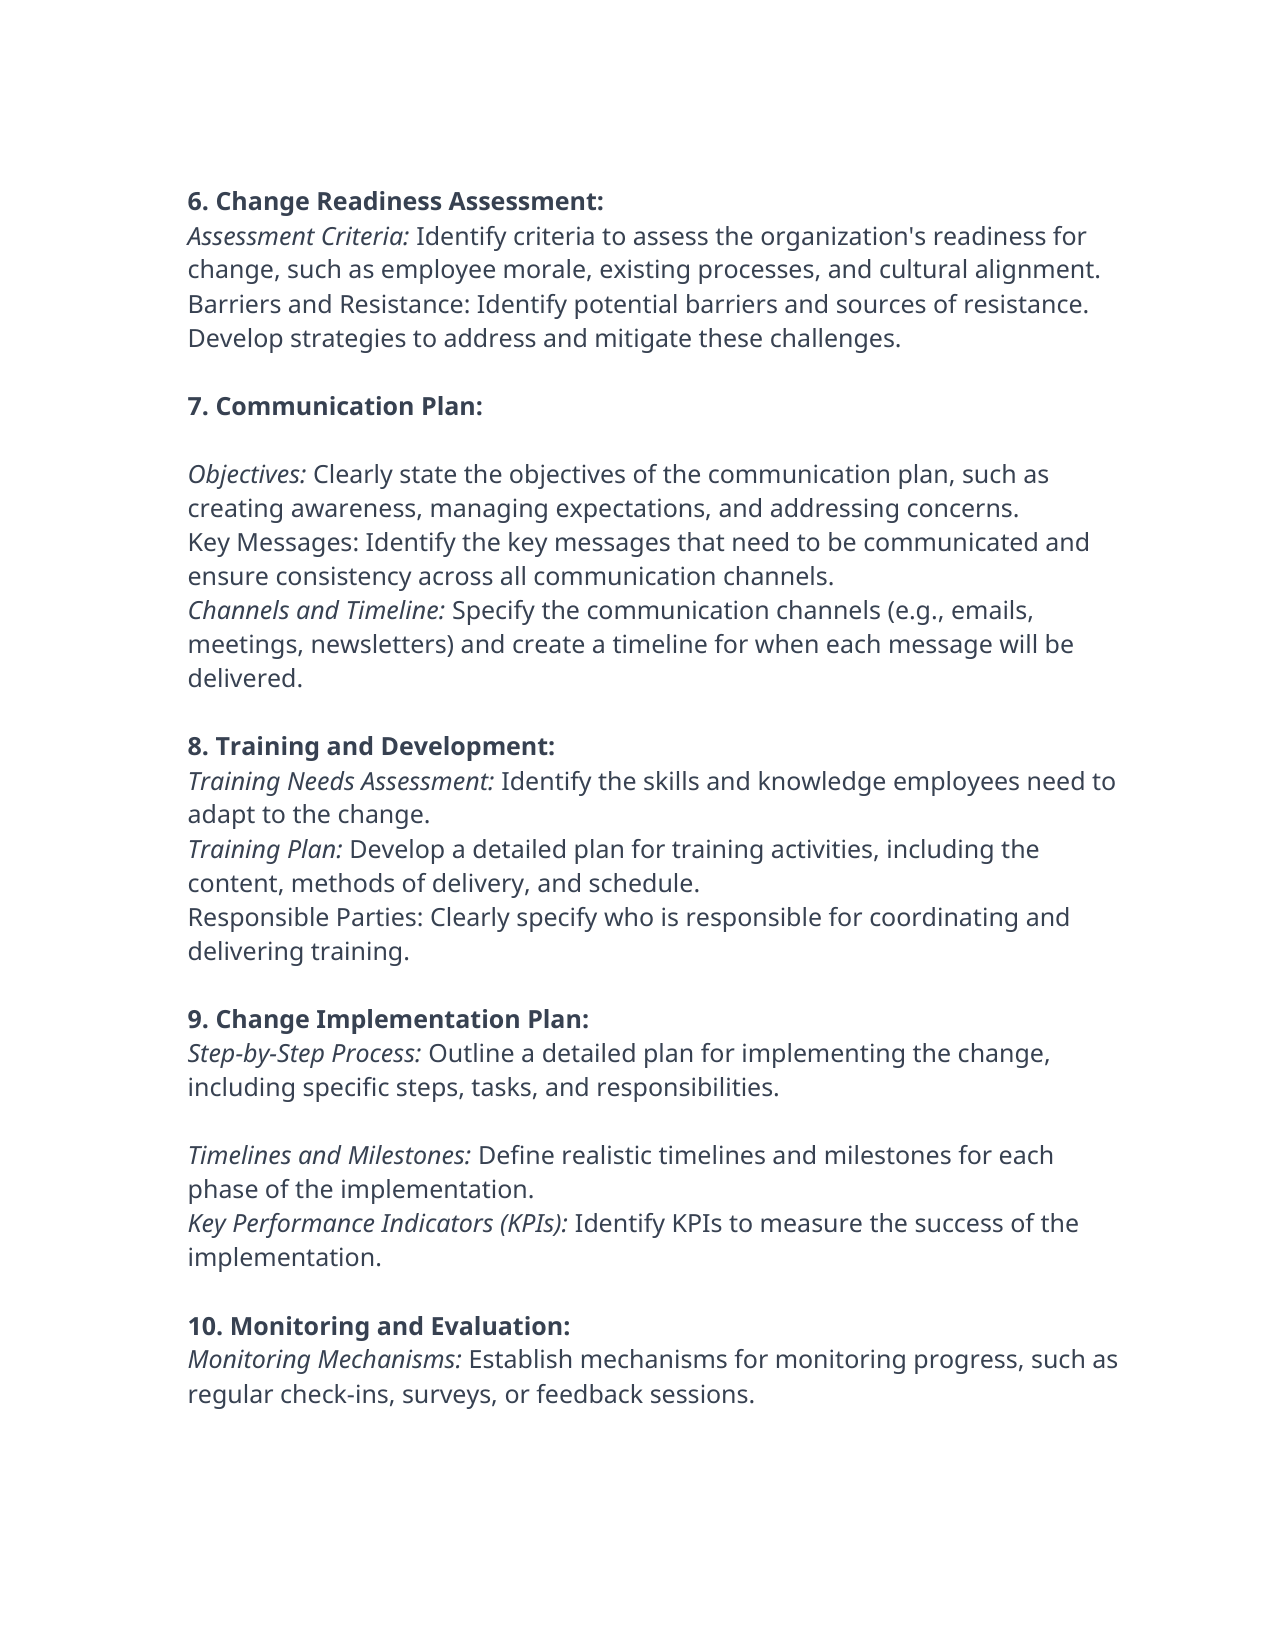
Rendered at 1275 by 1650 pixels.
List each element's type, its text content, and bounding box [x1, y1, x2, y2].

text 9. Change Implementation Plan: [187, 1002, 1125, 1036]
text Responsible Parties: Clearly specify who is responsible for coordinating and delivering training. [187, 899, 1125, 967]
text Monitoring Mechanisms: Establish mechanisms for monitoring progress, such as regular check-ins, surveys, or feedback sessions. [187, 1342, 1125, 1410]
text Barriers and Resistance: Identify potential barriers and sources of resistance. Develop strategies to address and mitigate these challenges. [187, 286, 1125, 354]
text Objectives: Clearly state the objectives of the communication plan, such as creating awareness, managing expectations, and addressing concerns. [187, 457, 1125, 525]
text Training Needs Assessment: Identify the skills and knowledge employees need to adapt to the change. [187, 763, 1125, 831]
text 8. Training and Development: [187, 729, 1125, 763]
text Key Performance Indicators (KPIs): Identify KPIs to measure the success of the implementation. [187, 1206, 1125, 1274]
text Training Plan: Develop a detailed plan for training activities, including the content, methods of delivery, and schedule. [187, 831, 1125, 899]
text Timelines and Milestones: Define realistic timelines and milestones for each phase of the implementation. [187, 1138, 1125, 1206]
text 6. Change Readiness Assessment: [187, 184, 1125, 218]
text Step-by-Step Process: Outline a detailed plan for implementing the change, including specific steps, tasks, and responsibilities. [187, 1036, 1125, 1104]
text Channels and Timeline: Specify the communication channels (e.g., emails, meetings, newsletters) and create a timeline for when each message will be delivered. [187, 593, 1125, 695]
text Assessment Criteria: Identify criteria to assess the organization's readiness for change, such as employee morale, existing processes, and cultural alignment. [187, 218, 1125, 286]
text 7. Communication Plan: [187, 388, 1125, 422]
text Key Messages: Identify the key messages that need to be communicated and ensure consistency across all communication channels. [187, 525, 1125, 593]
text 10. Monitoring and Evaluation: [187, 1308, 1125, 1342]
